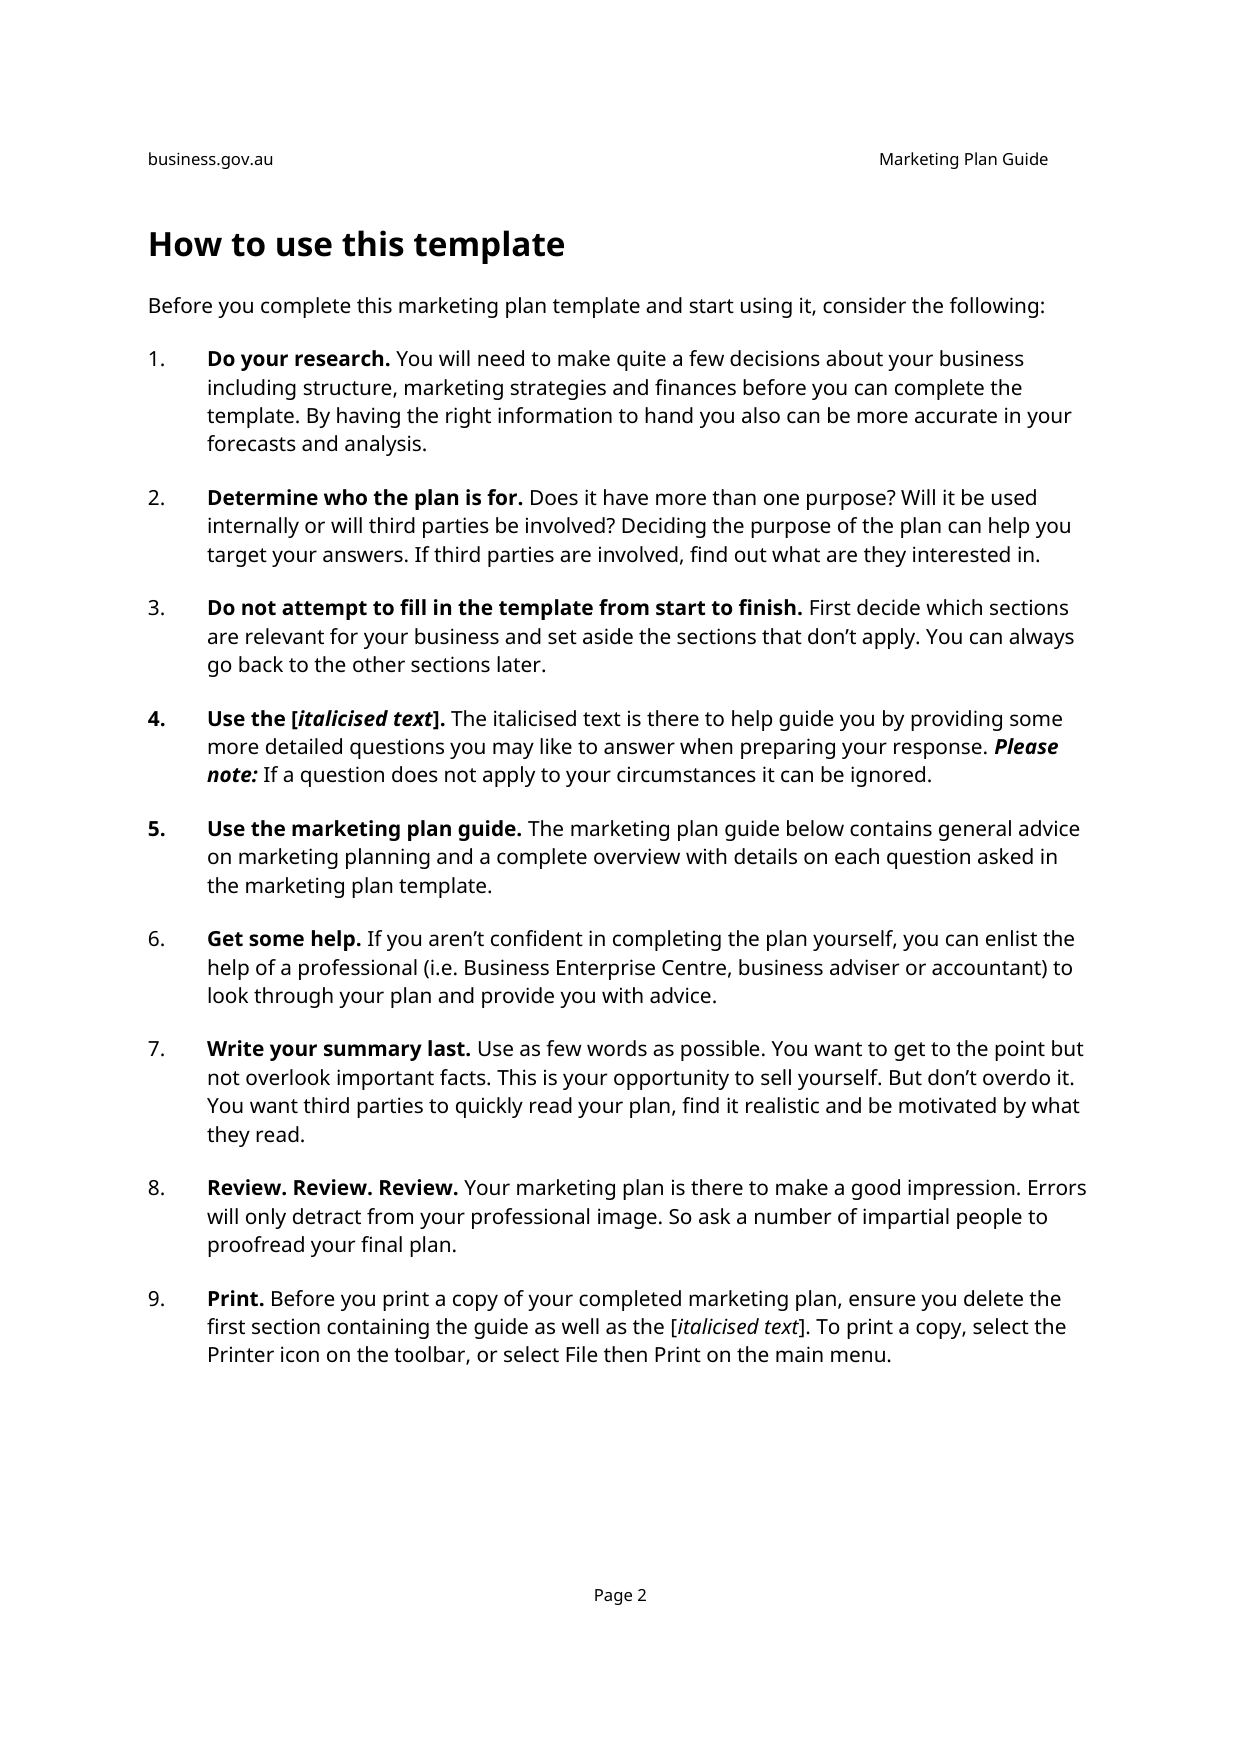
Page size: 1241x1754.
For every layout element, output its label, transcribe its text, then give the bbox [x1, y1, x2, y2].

list Get some help. If you aren’t confident in completing the plan yourself, you can enlist the help of a professional (i.e. Business Enterprise Centre, business adviser or accountant) to look through your plan and provide you with advice. [148, 924, 1092, 1009]
subtitle How to use this template [148, 220, 1092, 266]
text Before you complete this marketing plan template and start using it, consider the following: [148, 291, 1092, 319]
list Print. Before you print a copy of your completed marketing plan, ensure you delete the first section containing the guide as well as the [italicised text]. To print a copy, select the Printer icon on the toolbar, or select File then Print on the main menu. [148, 1284, 1092, 1369]
list Do your research. You will need to make quite a few decisions about your business including structure, marketing strategies and finances before you can complete the template. By having the right information to hand you also can be more accurate in your forecasts and analysis. [148, 344, 1092, 458]
list Determine who the plan is for. Does it have more than one purpose? Will it be used internally or will third parties be involved? Deciding the purpose of the plan can help you target your answers. If third parties are involved, find out what are they interested in. [148, 483, 1092, 568]
list Do not attempt to fill in the template from start to finish. First decide which sections are relevant for your business and set aside the sections that don’t apply. You can always go back to the other sections later. [148, 593, 1092, 679]
list Write your summary last. Use as few words as possible. You want to get to the point but not overlook important facts. This is your opportunity to sell yourself. But don’t overdo it. You want third parties to quickly read your plan, find it realistic and be motivated by what they read. [148, 1034, 1092, 1148]
list Use the marketing plan guide. The marketing plan guide below contains general advice on marketing planning and a complete overview with details on each question asked in the marketing plan template. [148, 814, 1092, 899]
list Use the [italicised text]. The italicised text is there to help guide you by providing some more detailed questions you may like to answer when preparing your response. Please note: If a question does not apply to your circumstances it can be ignored. [148, 704, 1092, 789]
list Review. Review. Review. Your marketing plan is there to make a good impression. Errors will only detract from your professional image. So ask a number of impartial people to proofread your final plan. [148, 1173, 1092, 1259]
